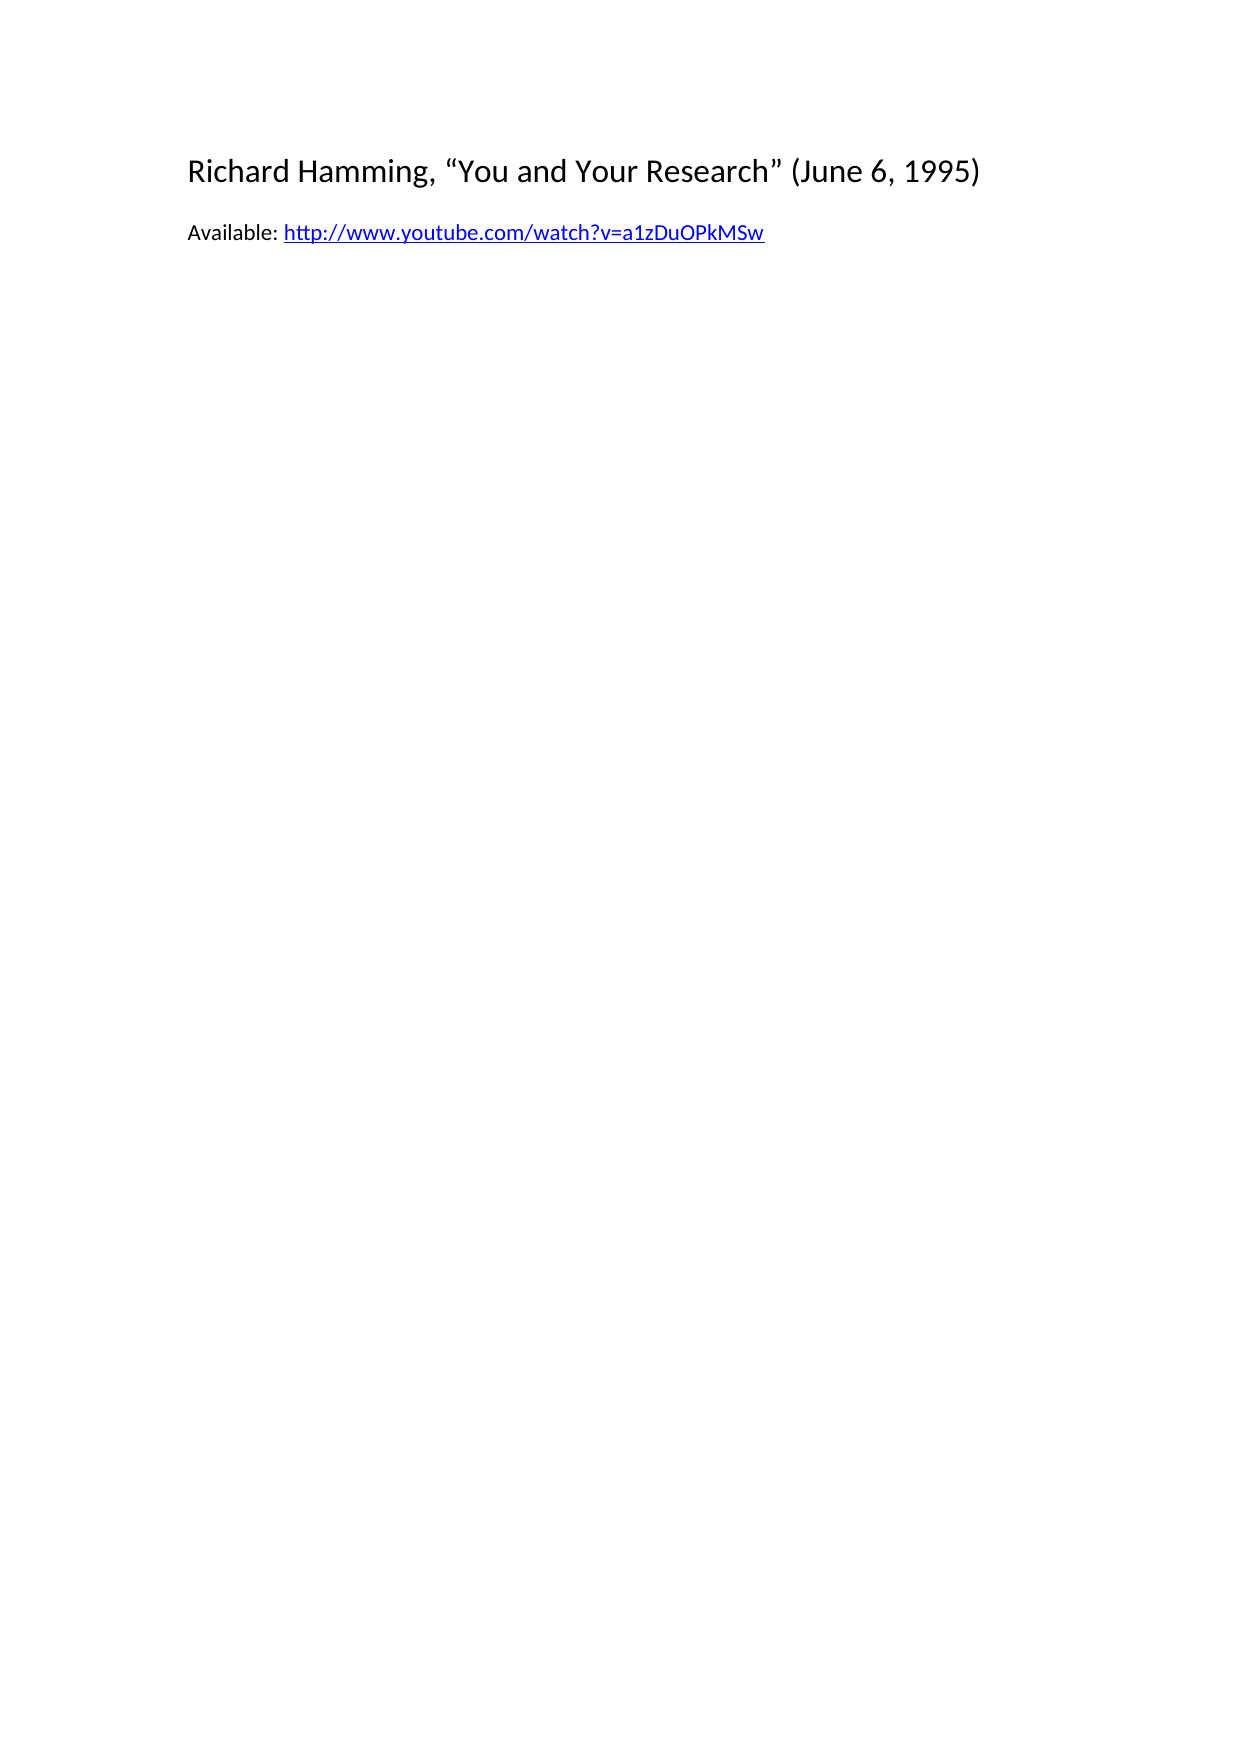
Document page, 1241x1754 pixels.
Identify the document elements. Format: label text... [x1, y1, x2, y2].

text Available: http://www.youtube.com/watch?v=a1zDuOPkMSw [187, 218, 1053, 246]
text Richard Hamming, “You and Your Research” (June 6, 1995) [187, 150, 1053, 191]
